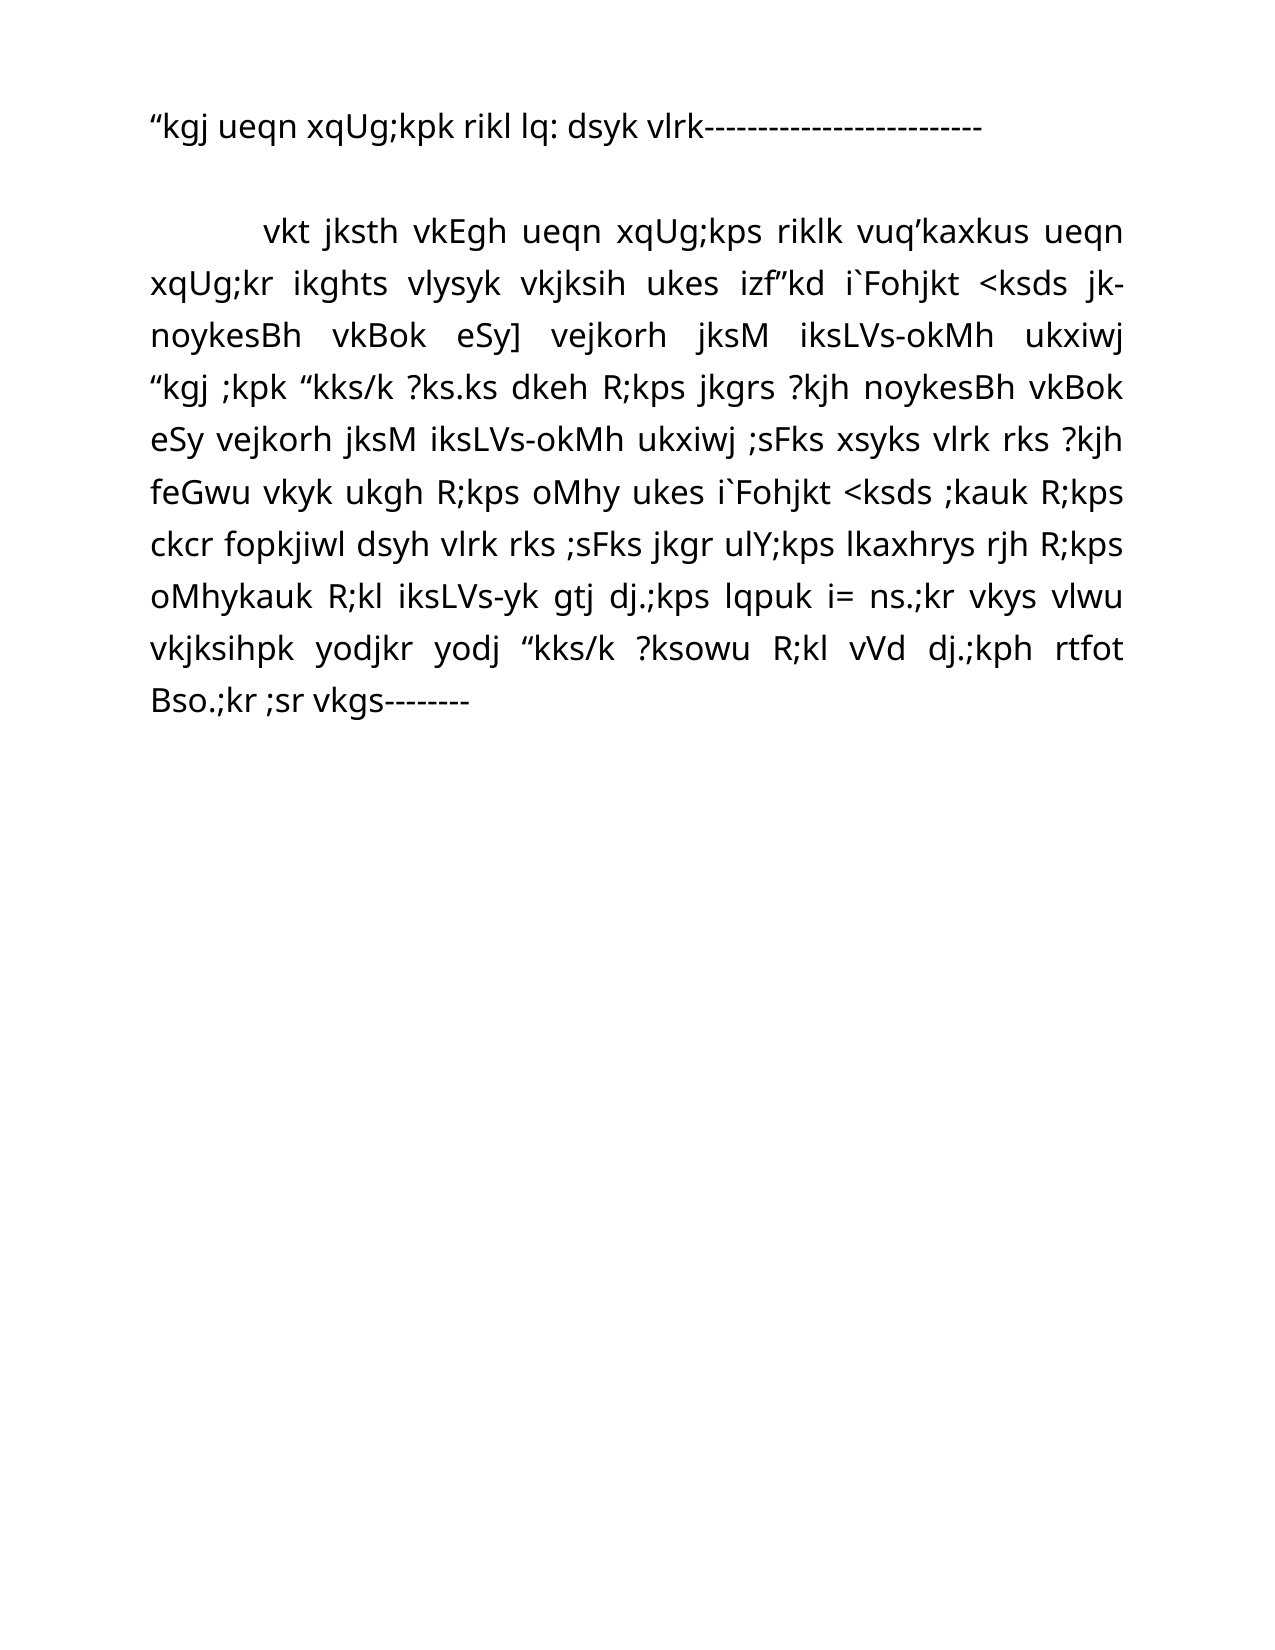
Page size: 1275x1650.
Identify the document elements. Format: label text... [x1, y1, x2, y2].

text vkt jksth vkEgh ueqn xqUg;kps riklk vuq’kaxkus ueqn xqUg;kr ikghts vlysyk vkjksih ukes izf”kd i`Fohjkt <ksds jk- noykesBh vkBok eSy] vejkorh jksM iksLVs-okMh ukxiwj “kgj ;kpk “kks/k ?ks.ks dkeh R;kps jkgrs ?kjh noykesBh vkBok eSy vejkorh jksM iksLVs-okMh ukxiwj ;sFks xsyks vlrk rks ?kjh feGwu vkyk ukgh R;kps oMhy ukes i`Fohjkt <ksds ;kauk R;kps ckcr fopkjiwl dsyh vlrk rks ;sFks jkgr ulY;kps lkaxhrys rjh R;kps oMhykauk R;kl iksLVs-yk gtj dj.;kps lqpuk i= ns.;kr vkys vlwu vkjksihpk yodjkr yodj “kks/k ?ksowu R;kl vVd dj.;kph rtfot Bso.;kr ;sr vkgs-------- [150, 207, 1125, 723]
text “kgj ueqn xqUg;kpk rikl lq: dsyk vlrk-------------------------- [150, 103, 1125, 148]
